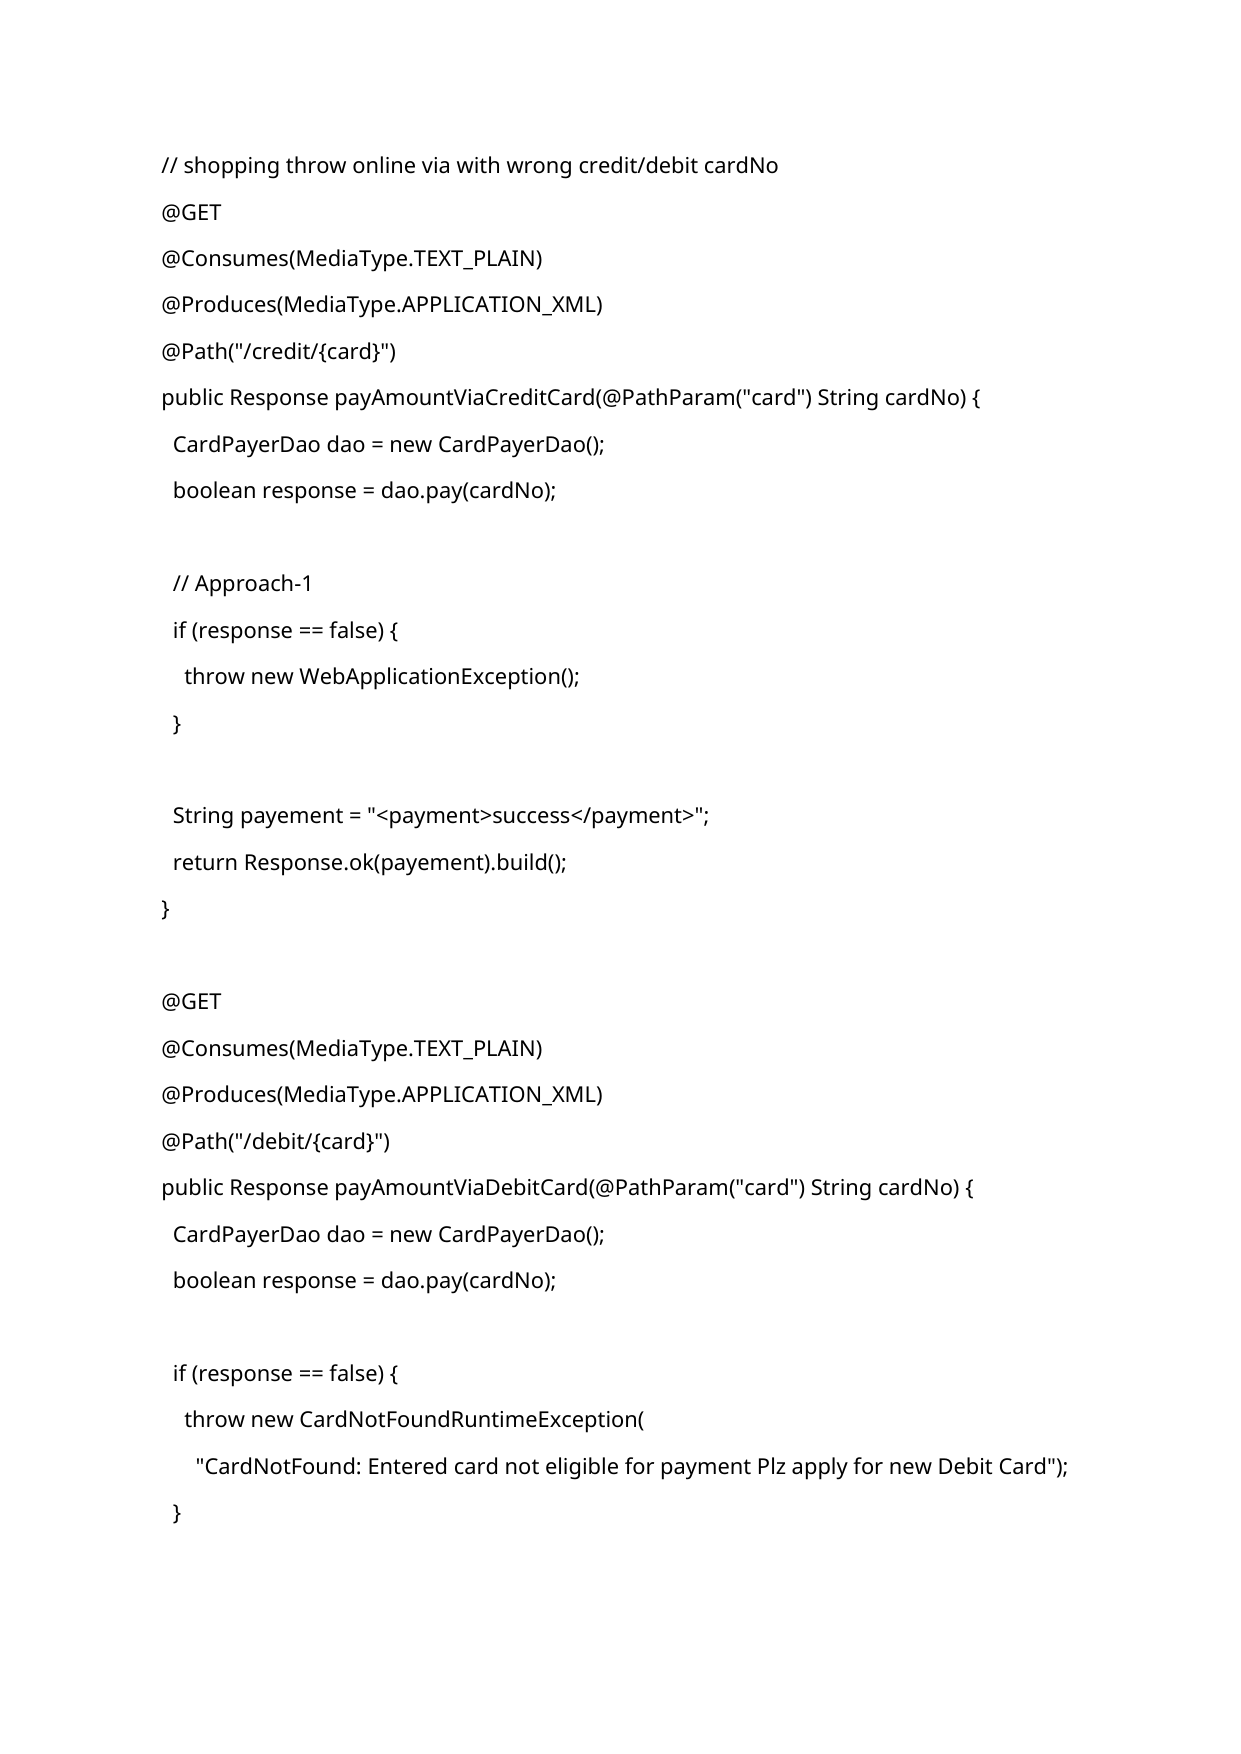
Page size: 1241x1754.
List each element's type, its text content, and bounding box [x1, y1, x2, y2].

text @Produces(MediaType.APPLICATION_XML) [150, 289, 1090, 319]
text String payement = "<payment>success</payment>"; [150, 800, 1090, 830]
text @Path("/debit/{card}") [150, 1126, 1090, 1155]
text @GET [150, 986, 1090, 1016]
text CardPayerDao dao = new CardPayerDao(); [150, 1218, 1090, 1248]
text } [150, 893, 1090, 923]
text throw new CardNotFoundRuntimeException( [150, 1404, 1090, 1434]
text "CardNotFound: Entered card not eligible for payment Plz apply for new Debit Card"); [150, 1451, 1090, 1481]
text @Consumes(MediaType.TEXT_PLAIN) [150, 243, 1090, 273]
text public Response payAmountViaCreditCard(@PathParam("card") String cardNo) { [150, 382, 1090, 412]
text CardPayerDao dao = new CardPayerDao(); [150, 429, 1090, 458]
text @Path("/credit/{card}") [150, 336, 1090, 366]
text // Approach-1 [150, 568, 1090, 598]
text boolean response = dao.pay(cardNo); [150, 475, 1090, 505]
text } [150, 707, 1090, 737]
text // shopping throw online via with wrong credit/debit cardNo [150, 150, 1090, 180]
text boolean response = dao.pay(cardNo); [150, 1265, 1090, 1295]
text if (response == false) { [150, 1358, 1090, 1388]
text throw new WebApplicationException(); [150, 661, 1090, 691]
text } [150, 1497, 1090, 1527]
text public Response payAmountViaDebitCard(@PathParam("card") String cardNo) { [150, 1172, 1090, 1202]
text @GET [150, 196, 1090, 226]
text return Response.ok(payement).build(); [150, 847, 1090, 877]
text if (response == false) { [150, 614, 1090, 644]
text @Produces(MediaType.APPLICATION_XML) [150, 1079, 1090, 1109]
text @Consumes(MediaType.TEXT_PLAIN) [150, 1033, 1090, 1062]
